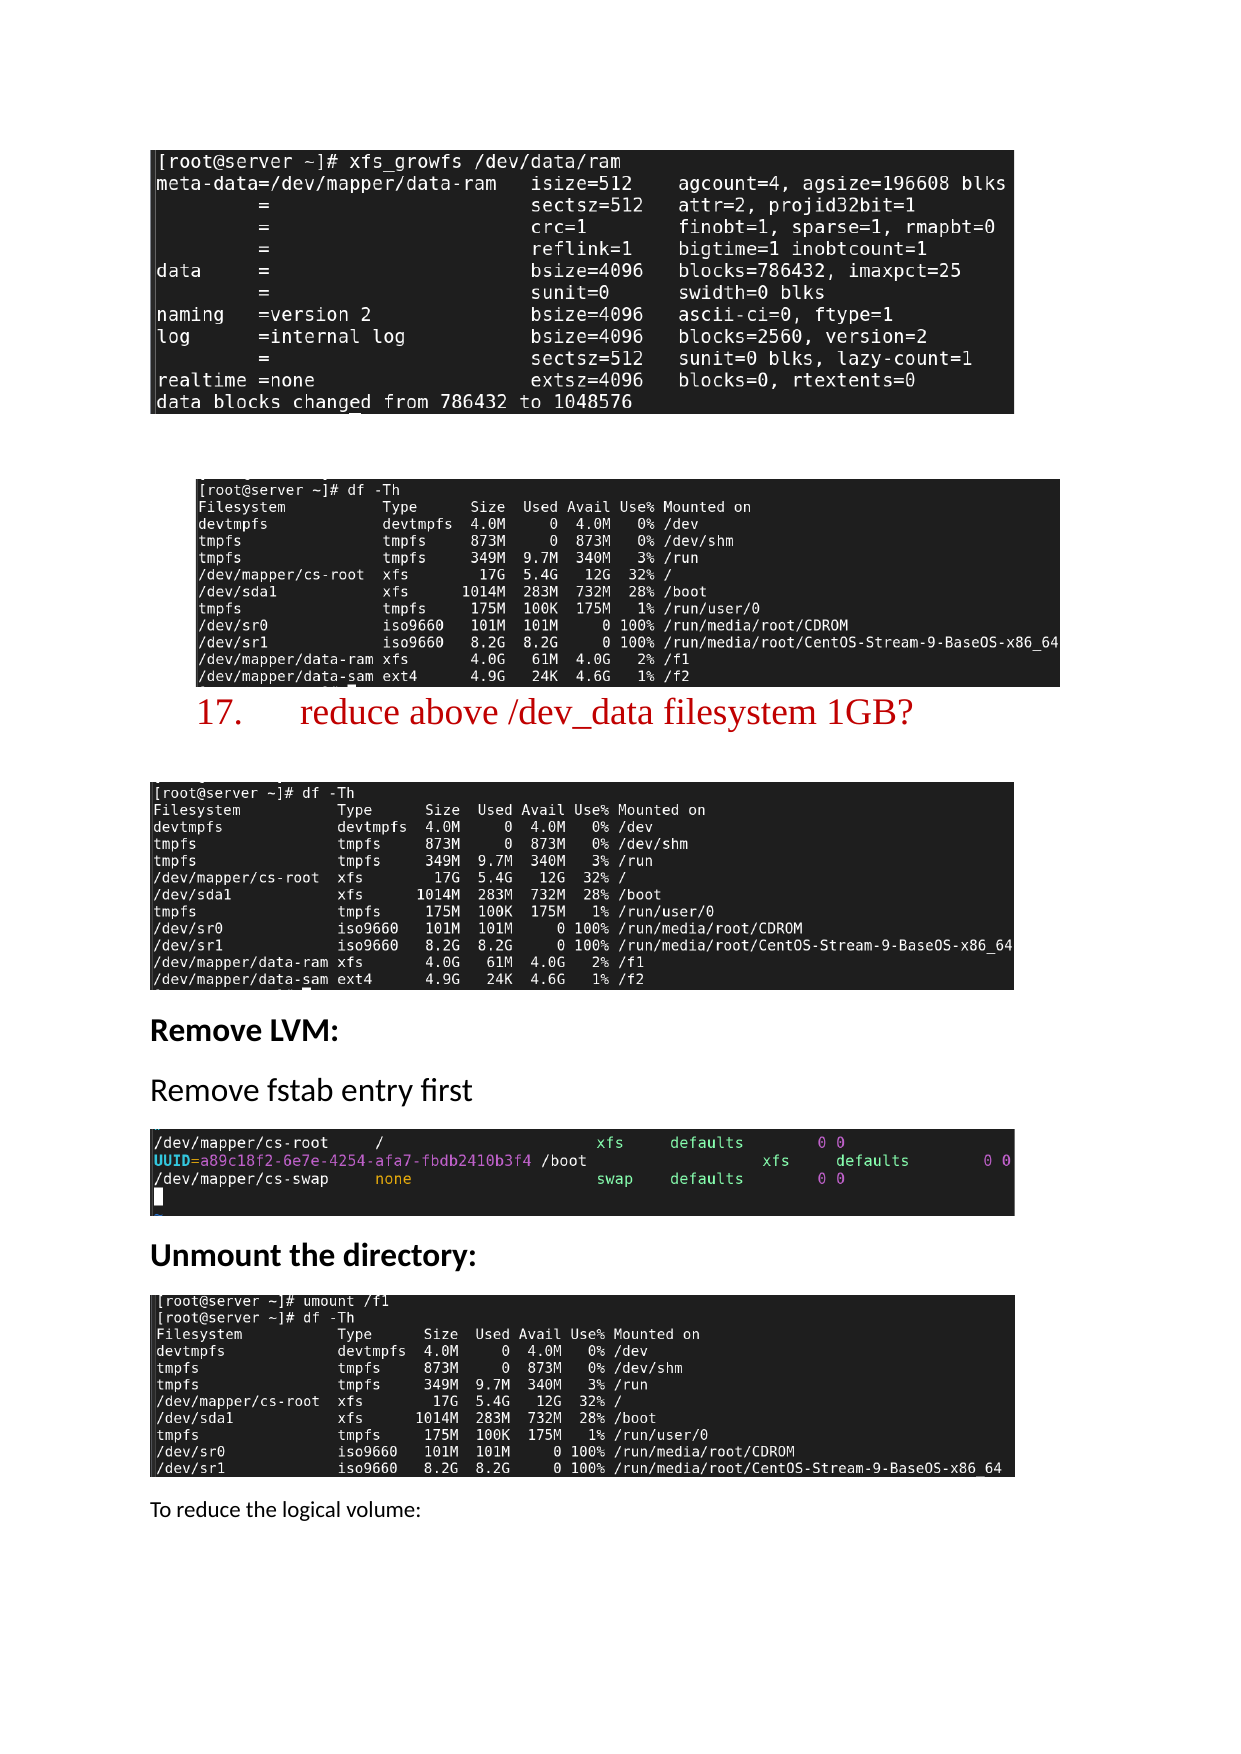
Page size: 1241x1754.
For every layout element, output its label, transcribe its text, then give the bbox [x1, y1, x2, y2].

list reduce above /dev_data filesystem 1GB? [196, 689, 1090, 732]
picture [195, 479, 1060, 687]
picture [150, 782, 1014, 990]
picture [150, 1129, 1015, 1216]
text Remove LVM: [150, 1008, 1090, 1049]
picture [150, 150, 1015, 414]
text Unmount the directory: [150, 1234, 1090, 1275]
text To reduce the logical volume: [150, 1495, 1090, 1523]
picture [150, 1295, 1015, 1477]
text Remove fstab entry first [150, 1069, 1090, 1110]
